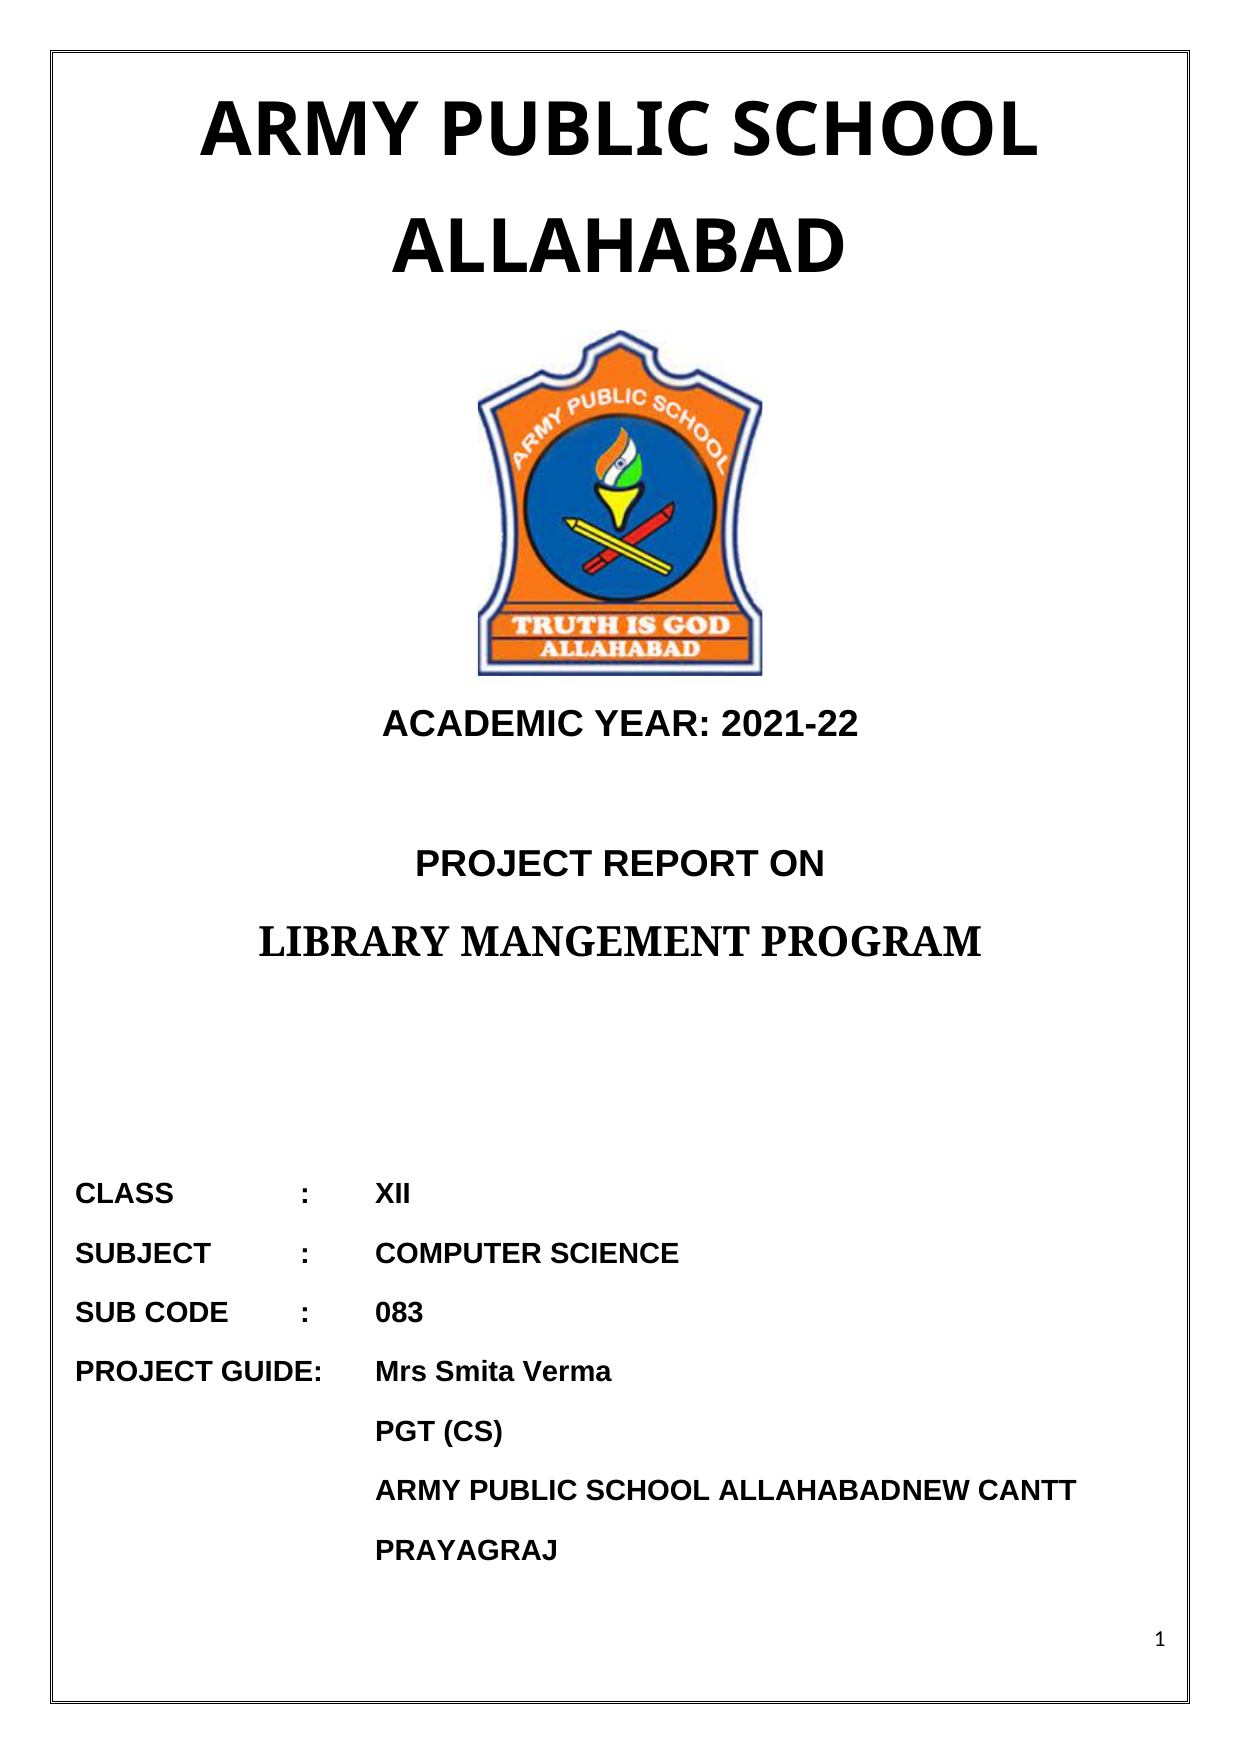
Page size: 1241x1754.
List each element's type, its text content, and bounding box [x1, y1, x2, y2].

text PRAYAGRAJ [75, 1532, 1165, 1566]
text PROJECT REPORT ON [75, 842, 1165, 885]
text ACADEMIC YEAR: 2021-22 [75, 701, 1165, 744]
text LIBRARY MANGEMENT PROGRAM [75, 912, 1165, 969]
text ARMY PUBLIC SCHOOL ALLAHABAD [75, 75, 1165, 295]
text SUB CODE : 083 [75, 1295, 1165, 1328]
text ARMY PUBLIC SCHOOL ALLAHABADNEW CANTT [75, 1473, 1165, 1507]
text PROJECT GUIDE: Mrs Smita Verma [75, 1354, 1165, 1388]
text SUBJECT : COMPUTER SCIENCE [75, 1236, 1165, 1269]
picture [477, 330, 763, 676]
text CLASS : XII [75, 1176, 1165, 1210]
text PGT (CS) [75, 1414, 1165, 1447]
